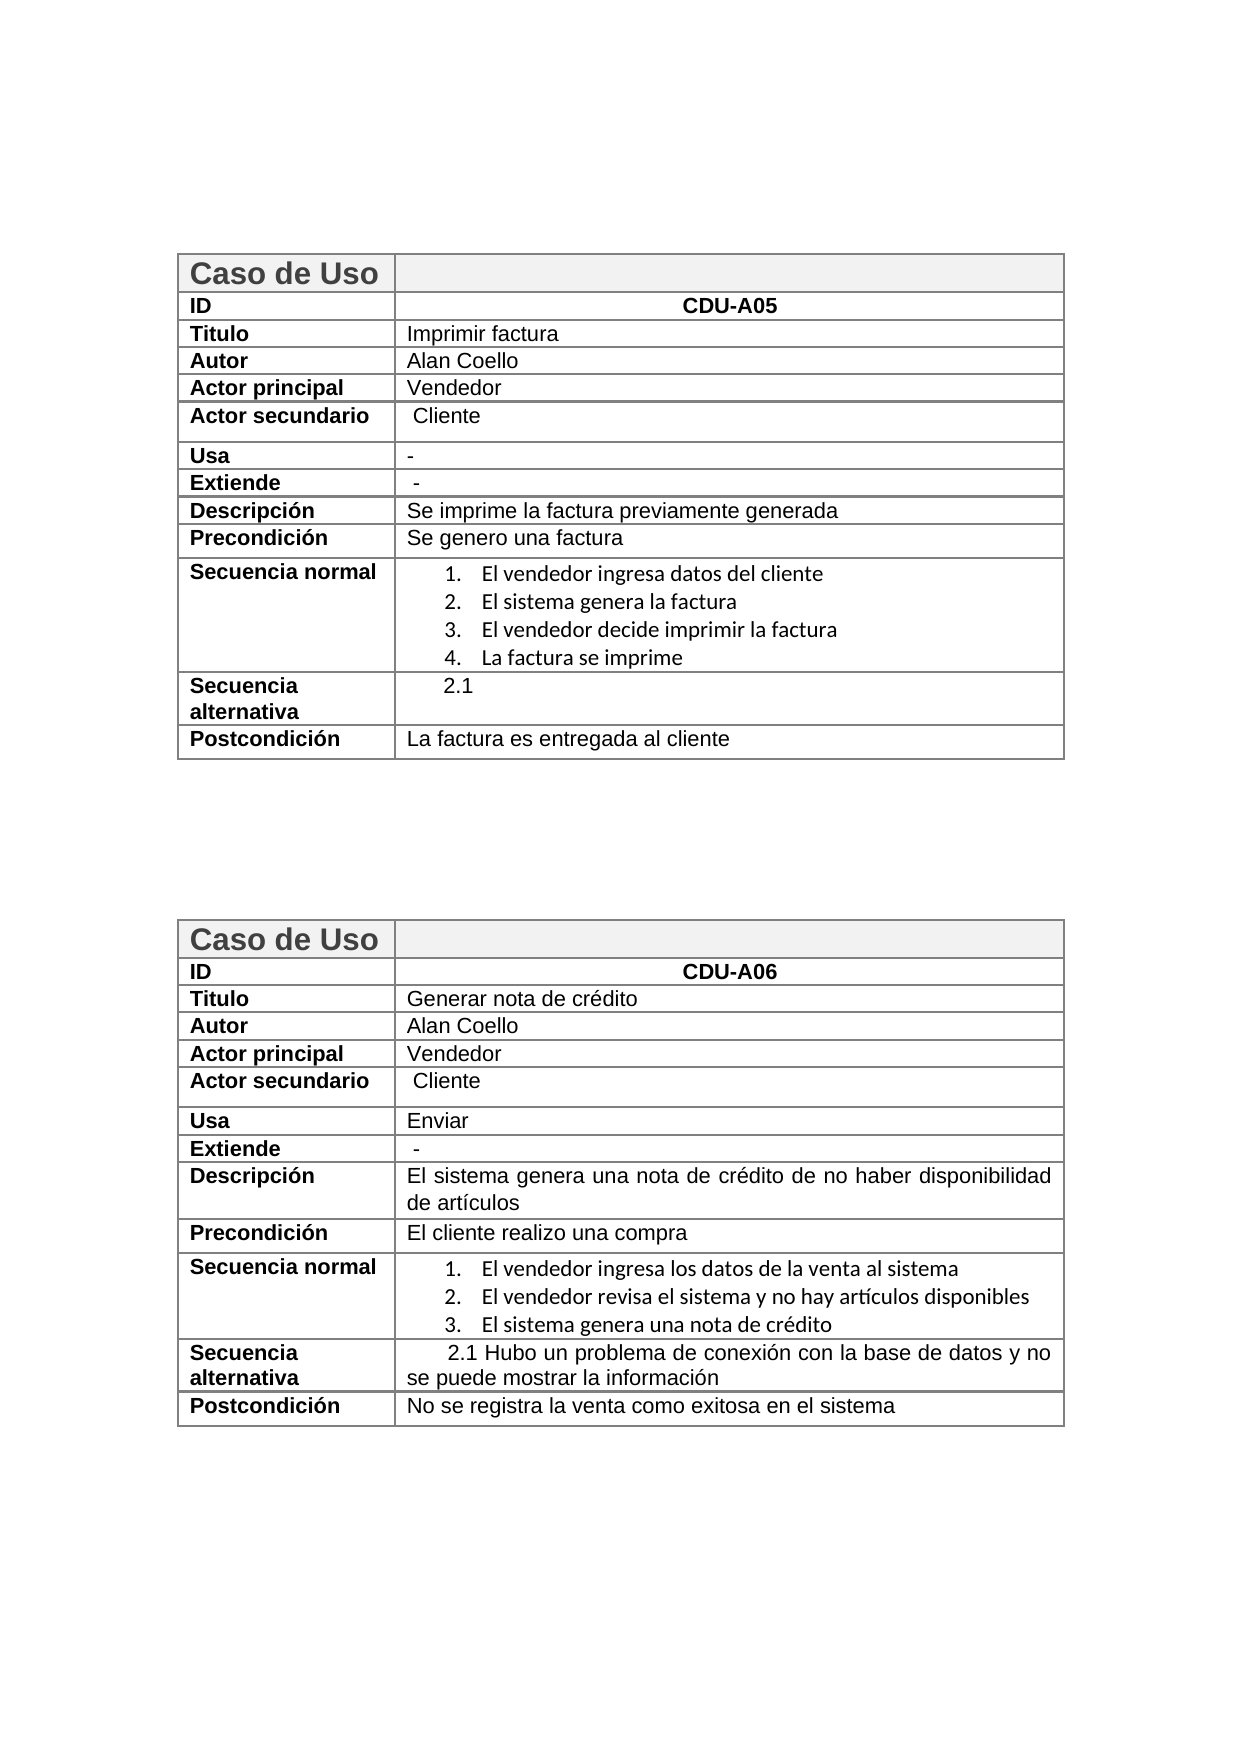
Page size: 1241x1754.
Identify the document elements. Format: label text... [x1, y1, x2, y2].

table_cell Autor [179, 1013, 394, 1038]
table_cell CDU-A05 [396, 293, 1063, 318]
table_cell 2.1 [396, 673, 1063, 724]
table_cell Descripción [179, 498, 394, 523]
table_cell 2.1 Hubo un problema de conexión con la base de datos y no se puede mostrar la información [396, 1340, 1063, 1390]
table_cell Actor secundario [179, 1068, 394, 1106]
table_header [396, 921, 1063, 957]
table_cell El vendedor ingresa los datos de la venta al sistema El vendedor revisa el sistema y no hay artículos disponibles El sistema genera una nota de crédito [396, 1254, 1063, 1338]
table_cell Postcondición [179, 1393, 394, 1425]
table_cell No se registra la venta como exitosa en el sistema [396, 1393, 1063, 1425]
table_cell Vendedor [396, 375, 1063, 400]
table_header [396, 255, 1063, 291]
table_cell El vendedor ingresa datos del cliente El sistema genera la factura El vendedor decide imprimir la factura La factura se imprime [396, 559, 1063, 671]
table_cell Cliente [396, 403, 1063, 441]
table_cell ID [179, 293, 394, 318]
table_cell Se imprime la factura previamente generada [396, 498, 1063, 523]
table_cell Actor secundario [179, 403, 394, 441]
table_cell Titulo [179, 321, 394, 346]
table_cell Vendedor [396, 1041, 1063, 1066]
table_cell CDU-A06 [396, 959, 1063, 984]
table_cell Imprimir factura [396, 321, 1063, 346]
table_cell Alan Coello [396, 1013, 1063, 1038]
table_cell El sistema genera una nota de crédito de no haber disponibilidad de artículos [396, 1163, 1063, 1217]
table_cell Extiende [179, 1136, 394, 1161]
table_cell El cliente realizo una compra [396, 1220, 1063, 1252]
table_cell Secuencia normal [179, 1254, 394, 1338]
table_cell Titulo [179, 986, 394, 1011]
table_cell Postcondición [179, 726, 394, 758]
table_cell Actor principal [179, 375, 394, 400]
table_cell Secuencia alternativa [179, 1340, 394, 1390]
table_cell Precondición [179, 525, 394, 557]
table_cell Usa [179, 1108, 394, 1133]
table_cell Extiende [179, 470, 394, 495]
table_cell Cliente [396, 1068, 1063, 1106]
table_cell - [396, 1136, 1063, 1161]
table_cell Secuencia alternativa [179, 673, 394, 724]
table_cell Se genero una factura [396, 525, 1063, 557]
table_cell Actor principal [179, 1041, 394, 1066]
table_cell Autor [179, 348, 394, 373]
table_header Caso de Uso [179, 921, 394, 957]
table_cell Descripción [179, 1163, 394, 1217]
table_cell Secuencia normal [179, 559, 394, 671]
table_cell Alan Coello [396, 348, 1063, 373]
table_cell ID [179, 959, 394, 984]
table_cell Precondición [179, 1220, 394, 1252]
table_cell Generar nota de crédito [396, 986, 1063, 1011]
table_header Caso de Uso [179, 255, 394, 291]
table_cell - [396, 443, 1063, 468]
table_cell - [396, 470, 1063, 495]
table_cell Usa [179, 443, 394, 468]
table_cell La factura es entregada al cliente [396, 726, 1063, 758]
table_cell Enviar [396, 1108, 1063, 1133]
